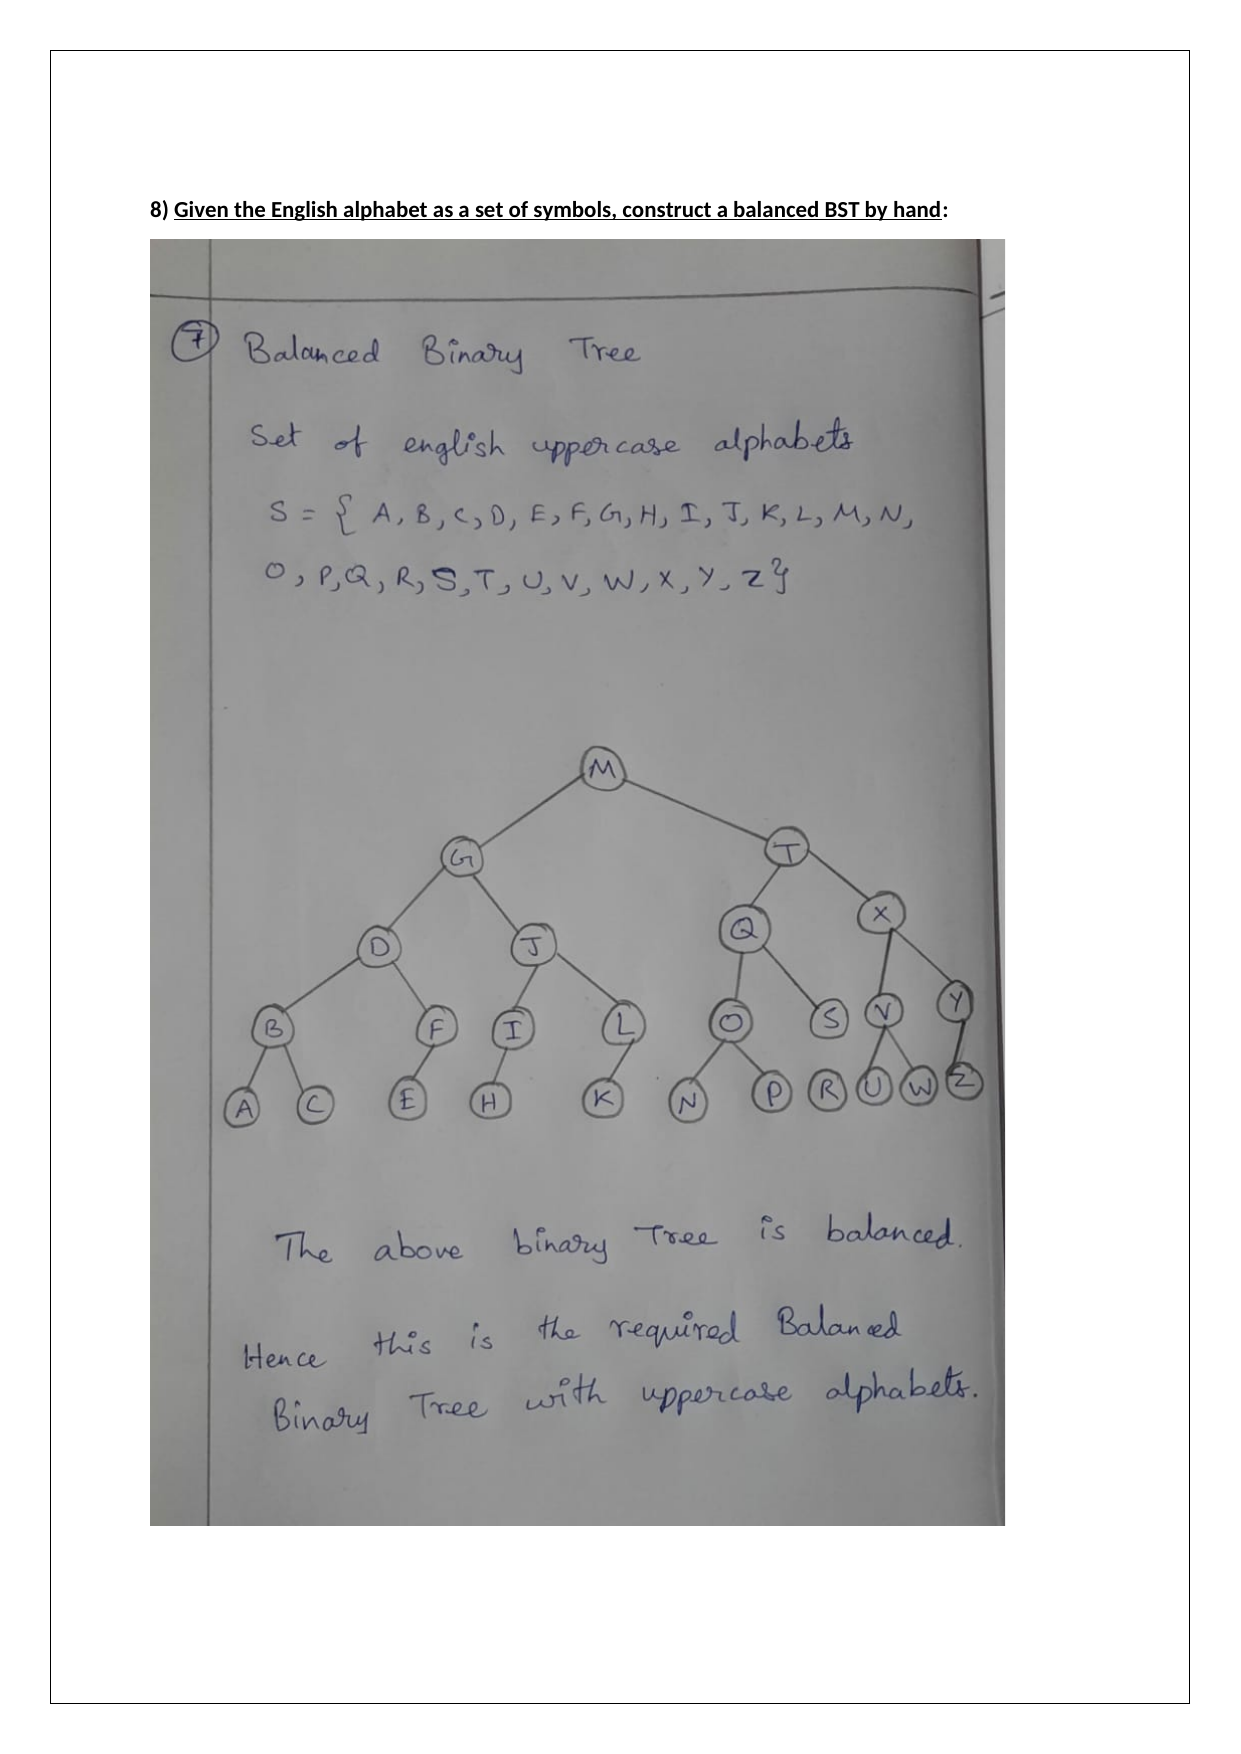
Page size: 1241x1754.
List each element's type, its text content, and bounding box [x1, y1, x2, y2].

text 8) Given the English alphabet as a set of symbols, construct a balanced BST by hand: [150, 195, 1090, 223]
picture [150, 239, 1006, 1526]
